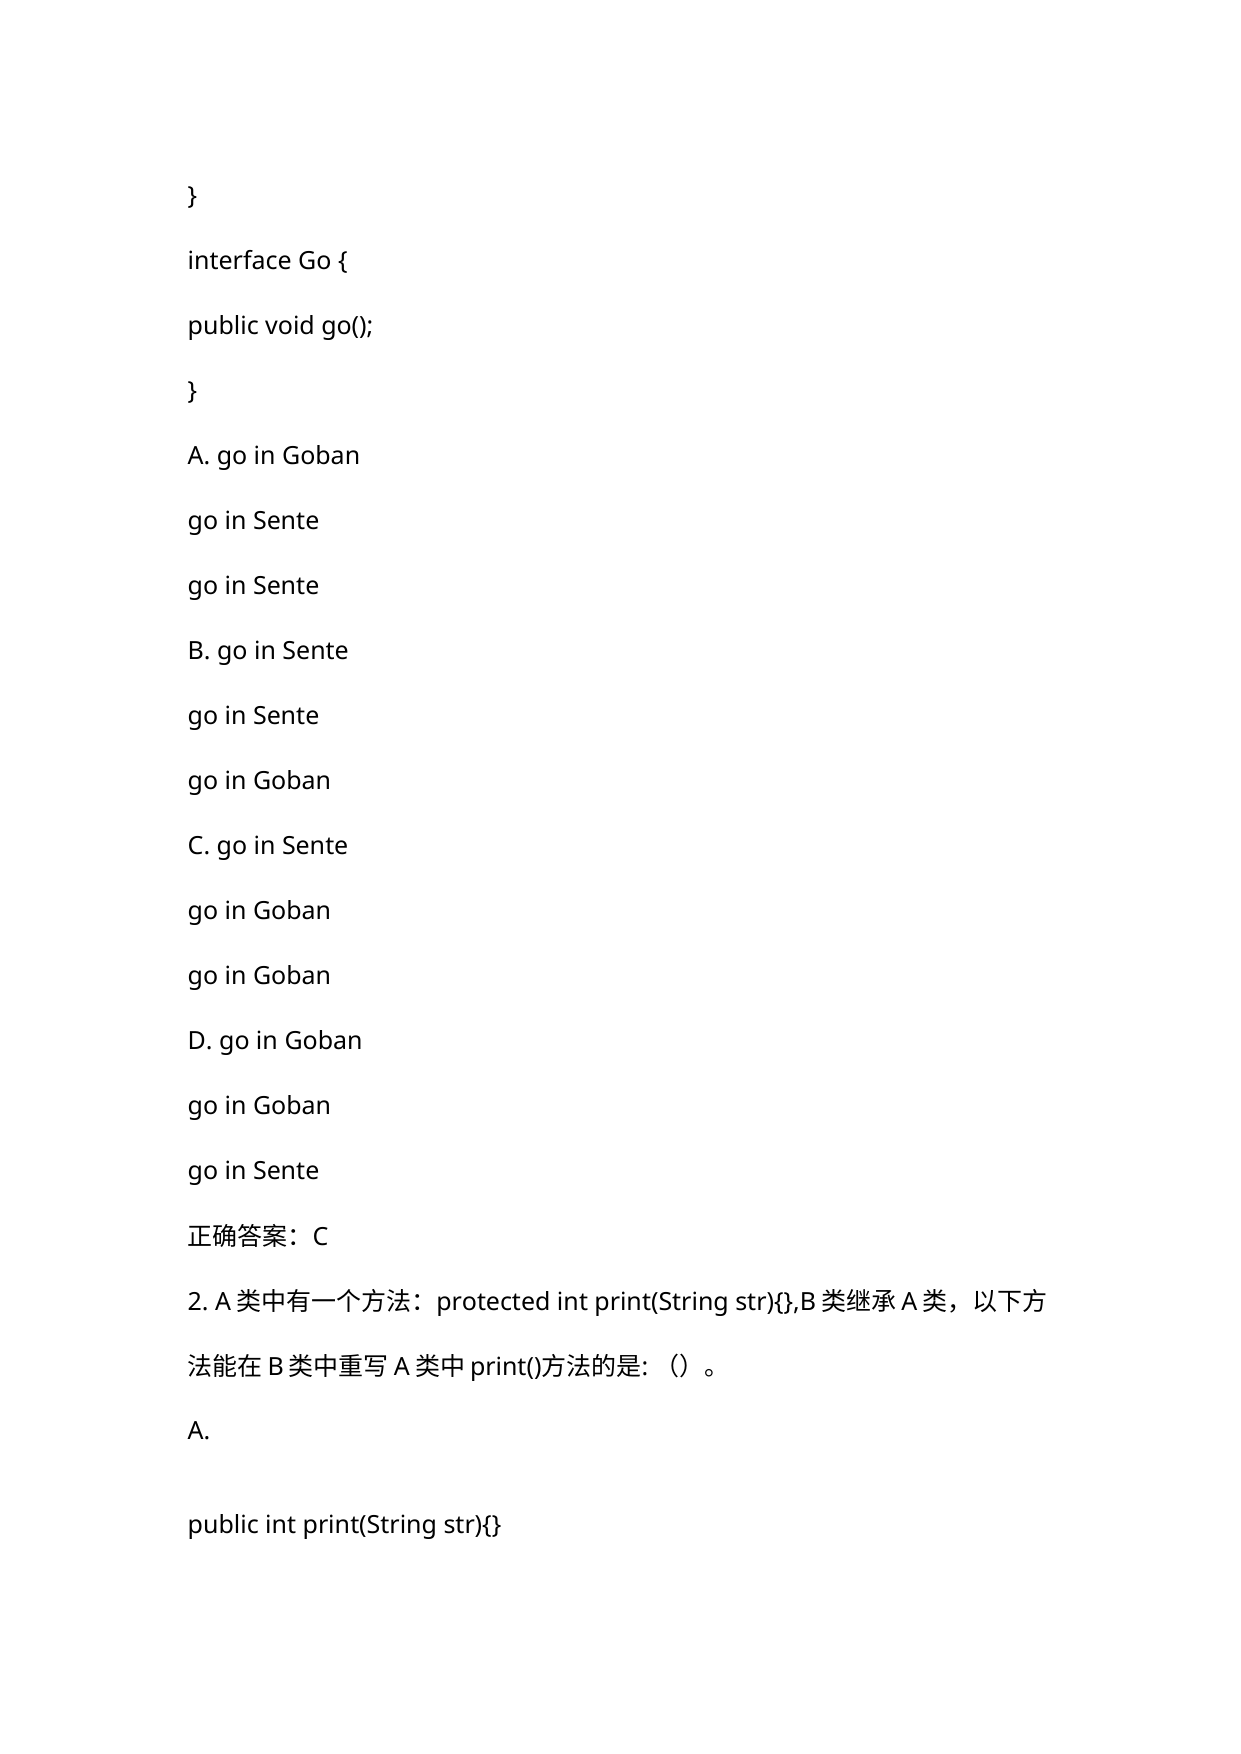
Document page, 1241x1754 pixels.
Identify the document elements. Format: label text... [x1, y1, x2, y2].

text public int print(String str){} [187, 1491, 1053, 1556]
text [187, 162, 1053, 1462]
